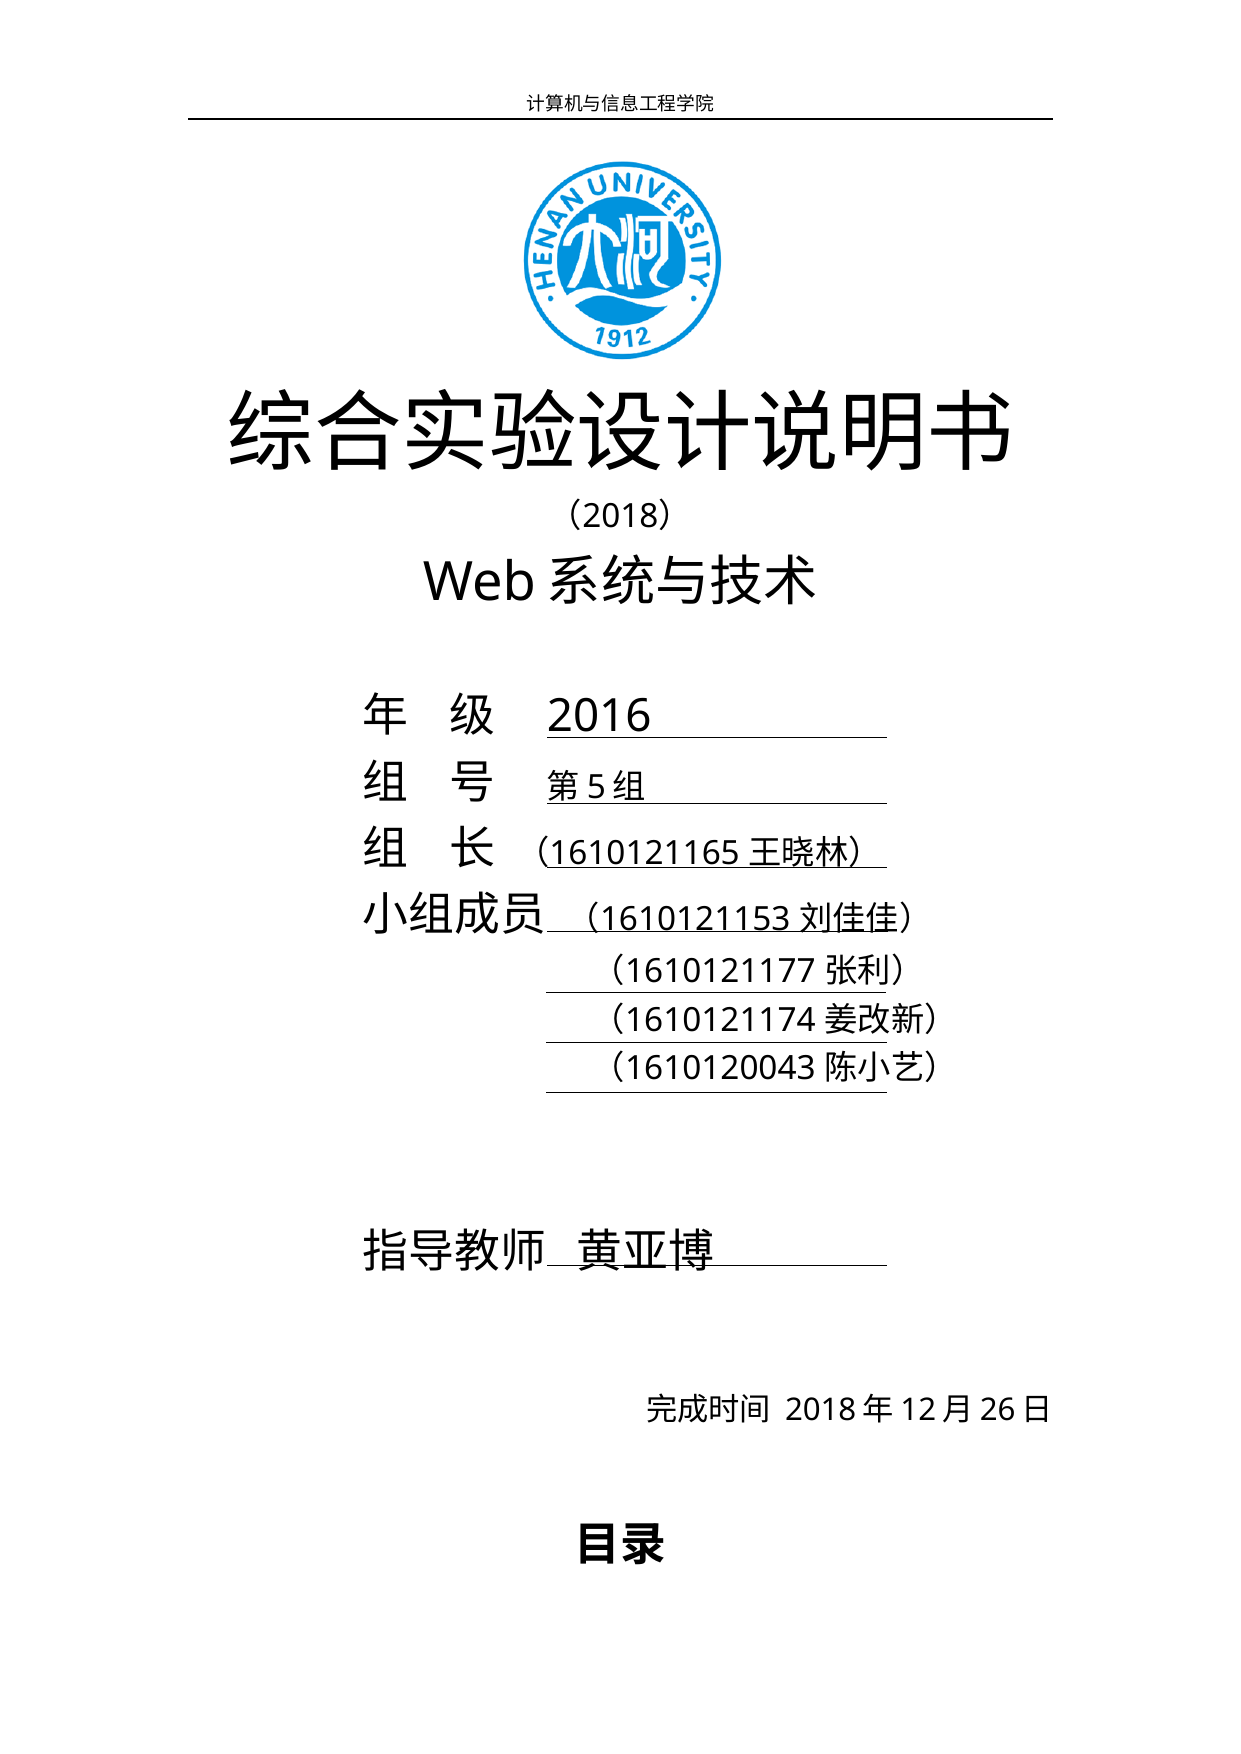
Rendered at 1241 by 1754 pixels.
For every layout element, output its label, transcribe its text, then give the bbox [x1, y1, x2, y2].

text （1610121174 姜改新） [362, 992, 1053, 1041]
text 完成时间 2018年12月26日 [187, 1384, 1053, 1429]
text 小组成员 （1610121153 刘佳佳） [362, 878, 1053, 944]
text 组 长 （1610121165 王晓林） [362, 811, 1053, 878]
text 指导教师 黄亚博 [362, 1214, 1053, 1281]
text （1610121177 张利） [362, 944, 1053, 992]
text 综合实验设计说明书 [187, 362, 1053, 489]
text 组 号 第5组 [362, 745, 1053, 811]
text （2018） [187, 489, 1053, 537]
picture [491, 150, 749, 363]
text Web系统与技术 [187, 537, 1053, 616]
text （1610120043 陈小艺） [362, 1041, 1053, 1089]
text 年 级 2016 [362, 678, 1053, 745]
